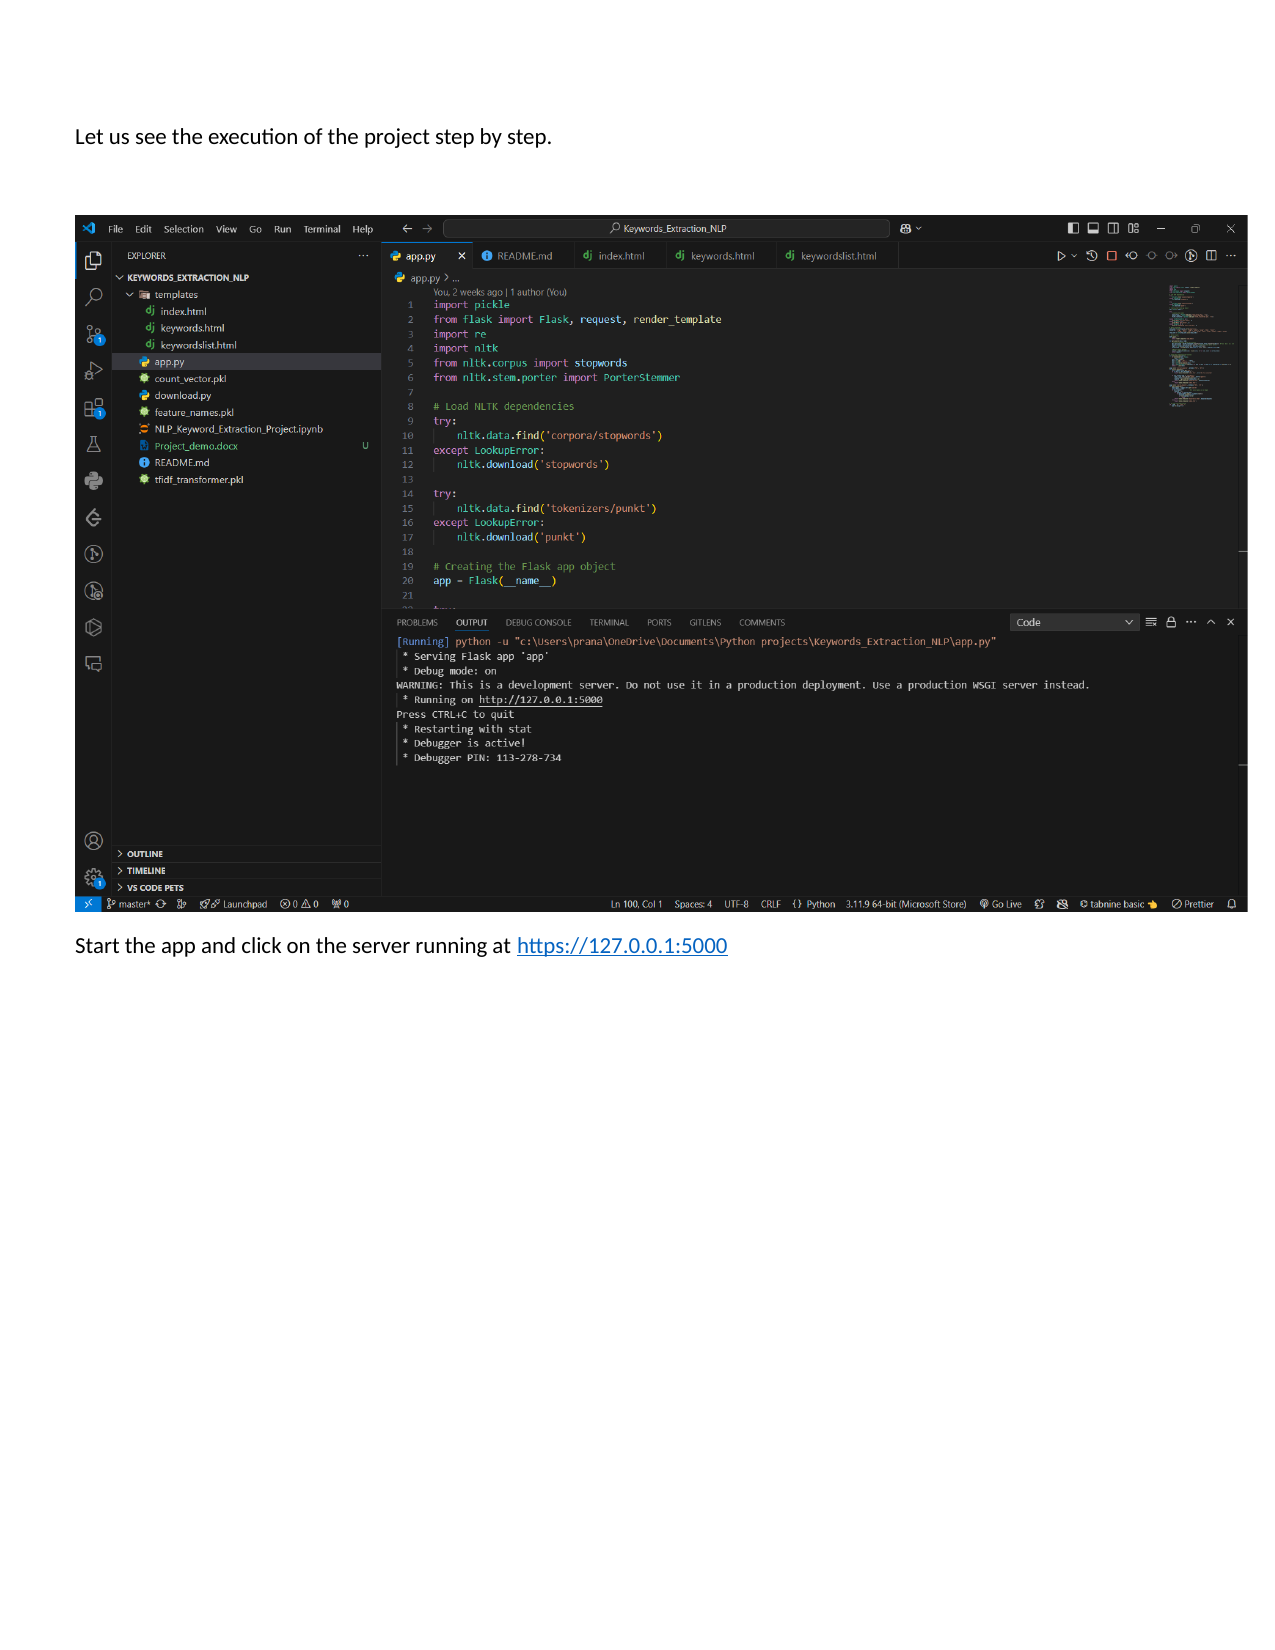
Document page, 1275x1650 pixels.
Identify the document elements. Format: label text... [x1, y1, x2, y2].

text Let us see the execution of the project step by step. [75, 122, 1200, 150]
text Start the app and click on the server running at https://127.0.0.1:5000 [75, 931, 1200, 959]
picture [75, 215, 1248, 912]
